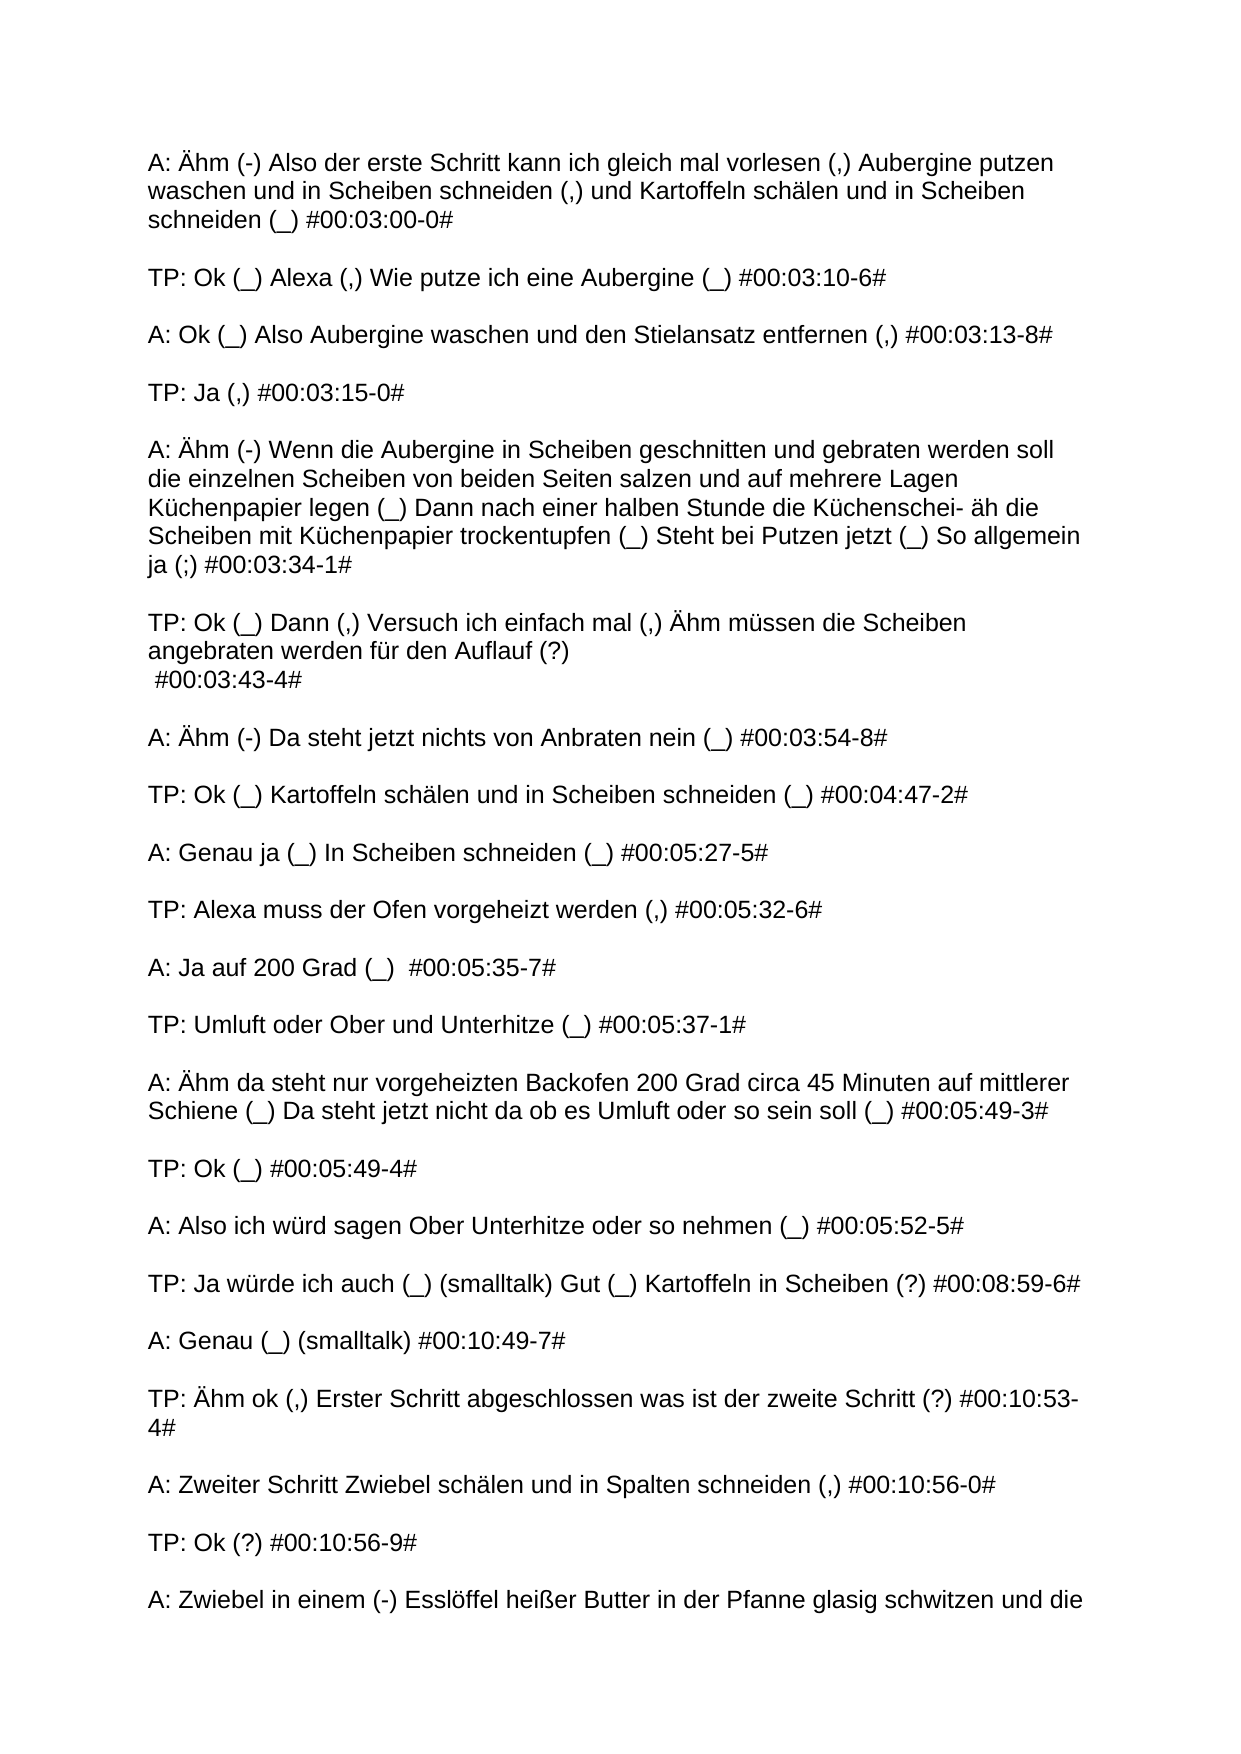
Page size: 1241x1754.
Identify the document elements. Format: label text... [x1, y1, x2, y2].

text TP: Ok (_) Kartoffeln schälen und in Scheiben schneiden (_) #00:04:47-2# [148, 780, 1093, 809]
text TP: Ja würde ich auch (_) (smalltalk) Gut (_) Kartoffeln in Scheiben (?) #00:08:59-6# [148, 1269, 1093, 1298]
text TP: Ok (_) Dann (,) Versuch ich einfach mal (,) Ähm müssen die Scheiben angebraten werden für den Auflauf (?) #00:03:43-4# [148, 608, 1093, 694]
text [148, 1585, 1093, 1614]
text TP: Alexa muss der Ofen vorgeheizt werden (,) #00:05:32-6# [148, 895, 1093, 924]
text TP: Ok (?) #00:10:56-9# [148, 1528, 1093, 1556]
text A: Zweiter Schritt Zwiebel schälen und in Spalten schneiden (,) #00:10:56-0# [148, 1470, 1093, 1499]
text A: Ähm (-) Also der erste Schritt kann ich gleich mal vorlesen (,) Aubergine putzen waschen und in Scheiben schneiden (,) und Kartoffeln schälen und in Scheiben schneiden (_) #00:03:00-0# [148, 148, 1093, 234]
text A: Also ich würd sagen Ober Unterhitze oder so nehmen (_) #00:05:52-5# [148, 1211, 1093, 1240]
text A: Genau ja (_) In Scheiben schneiden (_) #00:05:27-5# [148, 838, 1093, 866]
text A: Genau (_) (smalltalk) #00:10:49-7# [148, 1326, 1093, 1355]
text A: Ähm da steht nur vorgeheizten Backofen 200 Grad circa 45 Minuten auf mittlerer Schiene (_) Da steht jetzt nicht da ob es Umluft oder so sein soll (_) #00:05:49-3# [148, 1068, 1093, 1125]
text A: Ähm (-) Da steht jetzt nichts von Anbraten nein (_) #00:03:54-8# [148, 723, 1093, 751]
text TP: Ja (,) #00:03:15-0# [148, 378, 1093, 406]
text TP: Ok (_) #00:05:49-4# [148, 1154, 1093, 1183]
text A: Ja auf 200 Grad (_) #00:05:35-7# [148, 953, 1093, 981]
text TP: Ähm ok (,) Erster Schritt abgeschlossen was ist der zweite Schritt (?) #00:10:53-4# [148, 1384, 1093, 1441]
text TP: Ok (_) Alexa (,) Wie putze ich eine Aubergine (_) #00:03:10-6# [148, 263, 1093, 291]
text TP: Umluft oder Ober und Unterhitze (_) #00:05:37-1# [148, 1010, 1093, 1039]
text A: Ok (_) Also Aubergine waschen und den Stielansatz entfernen (,) #00:03:13-8# [148, 320, 1093, 349]
text A: Ähm (-) Wenn die Aubergine in Scheiben geschnitten und gebraten werden soll die einzelnen Scheiben von beiden Seiten salzen und auf mehrere Lagen Küchenpapier legen (_) Dann nach einer halben Stunde die Küchenschei- äh die Scheiben mit Küchenpapier trockentupfen (_) Steht bei Putzen jetzt (_) So allgemein ja (;) #00:03:34-1# [148, 435, 1093, 579]
